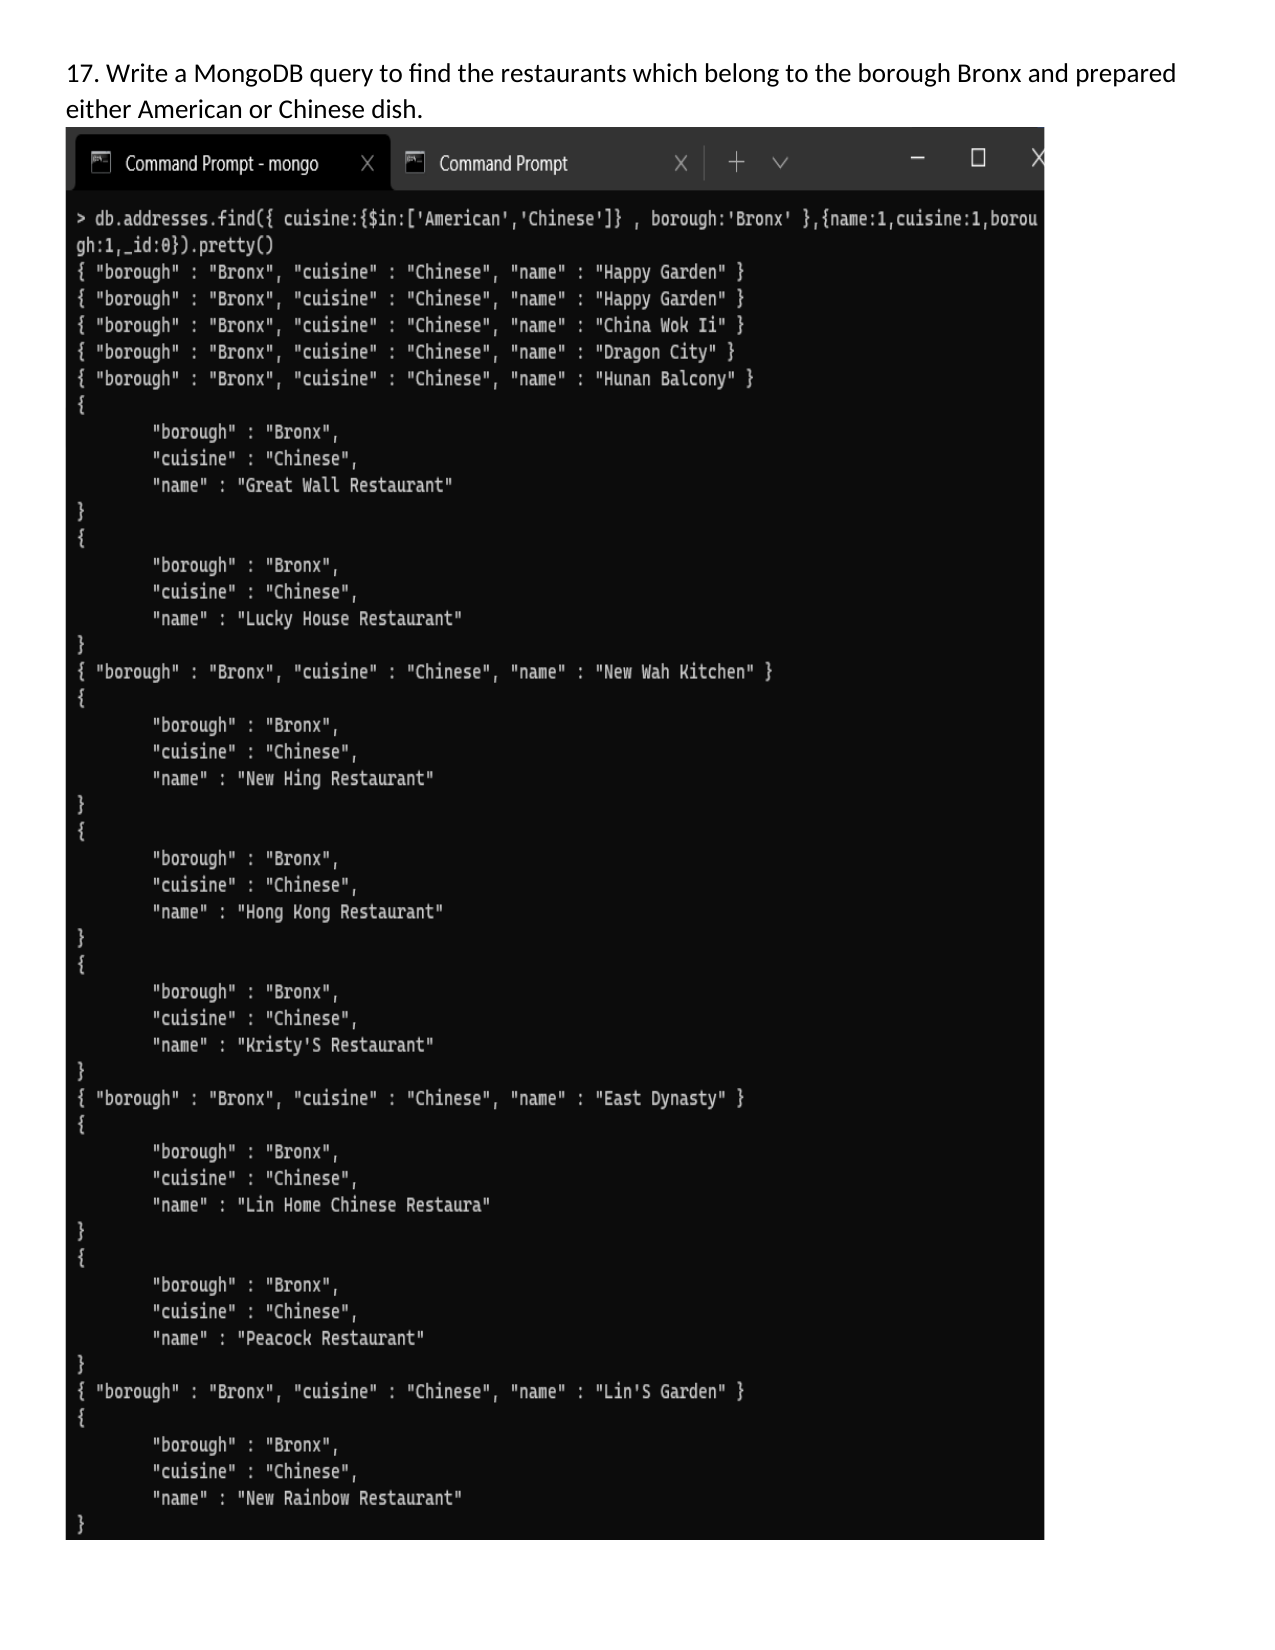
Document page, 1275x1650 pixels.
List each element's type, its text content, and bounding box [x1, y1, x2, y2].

picture [65, 127, 1045, 1540]
